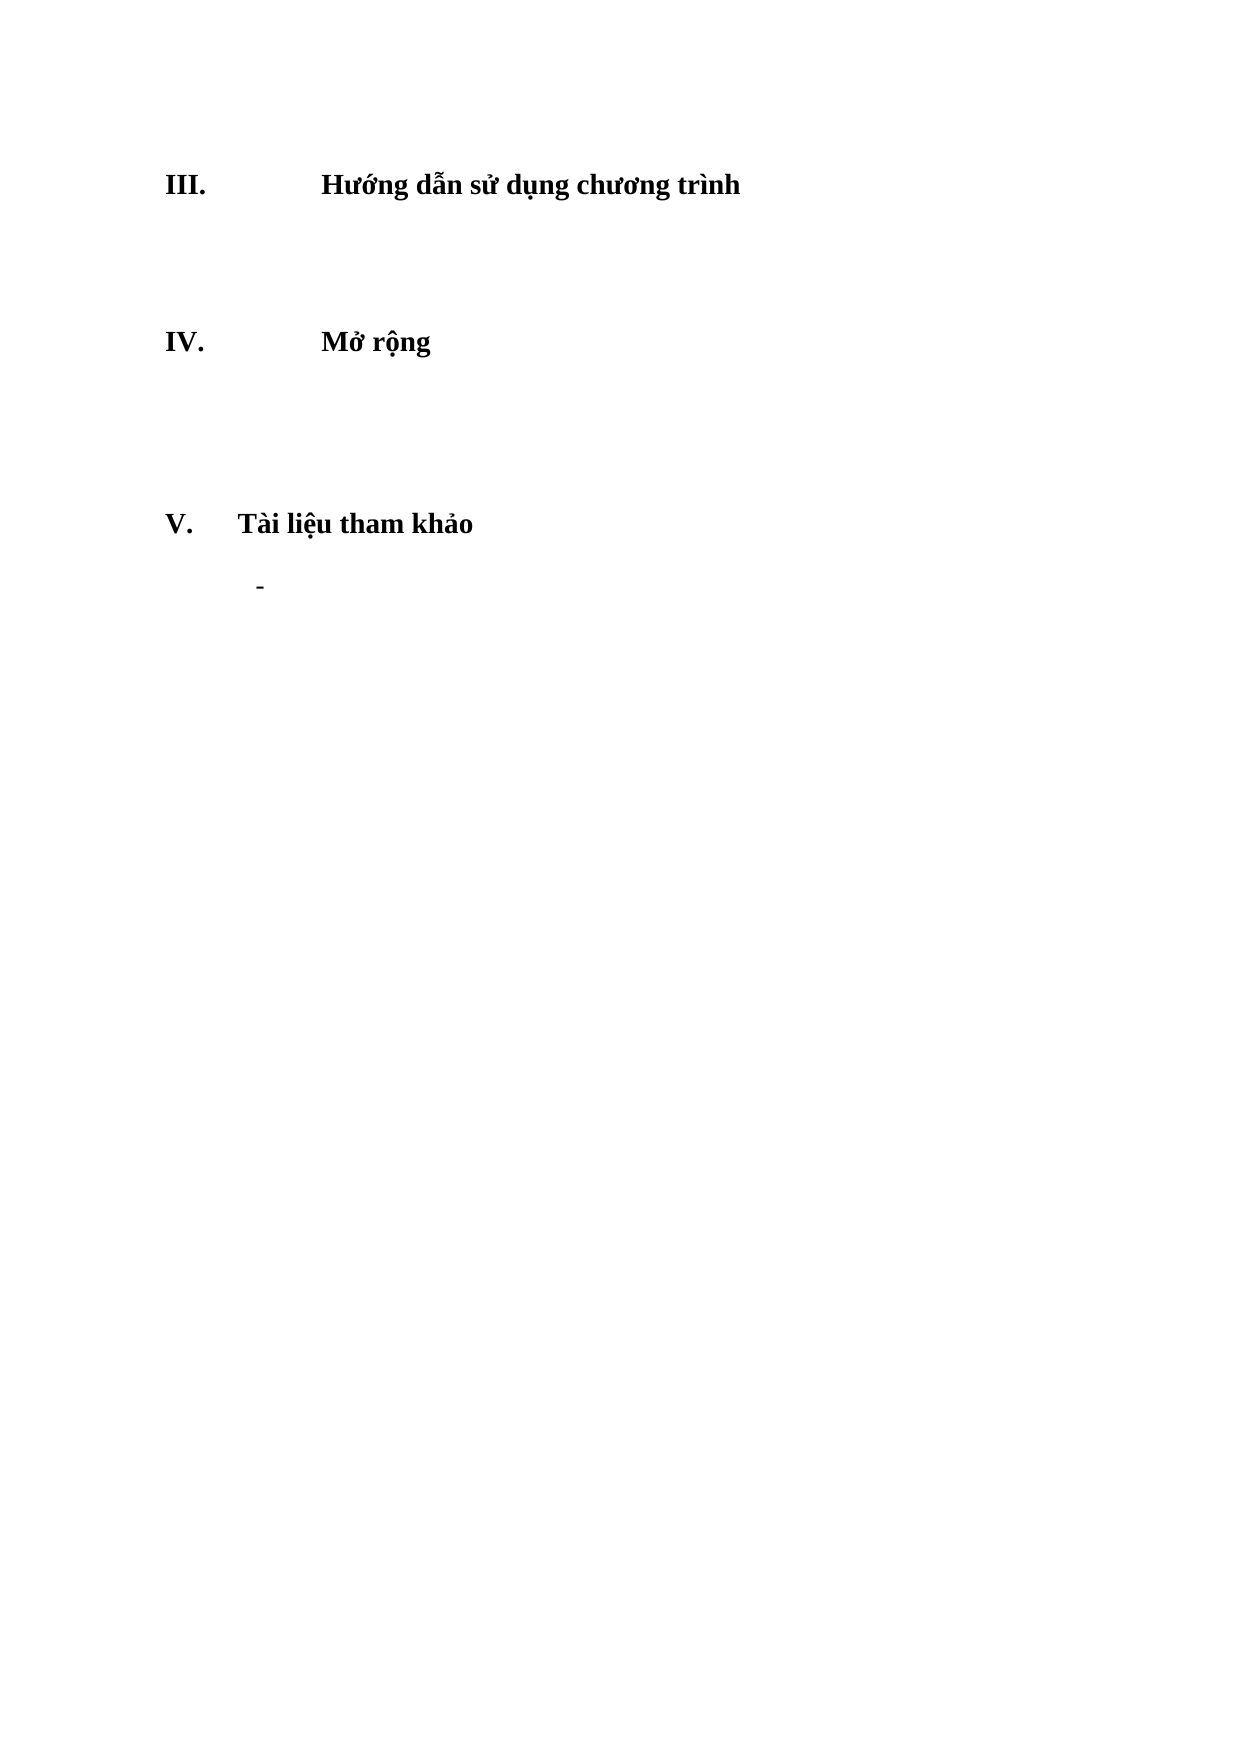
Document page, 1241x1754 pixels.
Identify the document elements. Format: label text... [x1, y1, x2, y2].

list Tài liệu tham khảo [165, 506, 1090, 540]
subtitle Mở rộng [165, 324, 1090, 358]
subtitle Hướng dẫn sử dụng chương trình [165, 167, 1090, 201]
